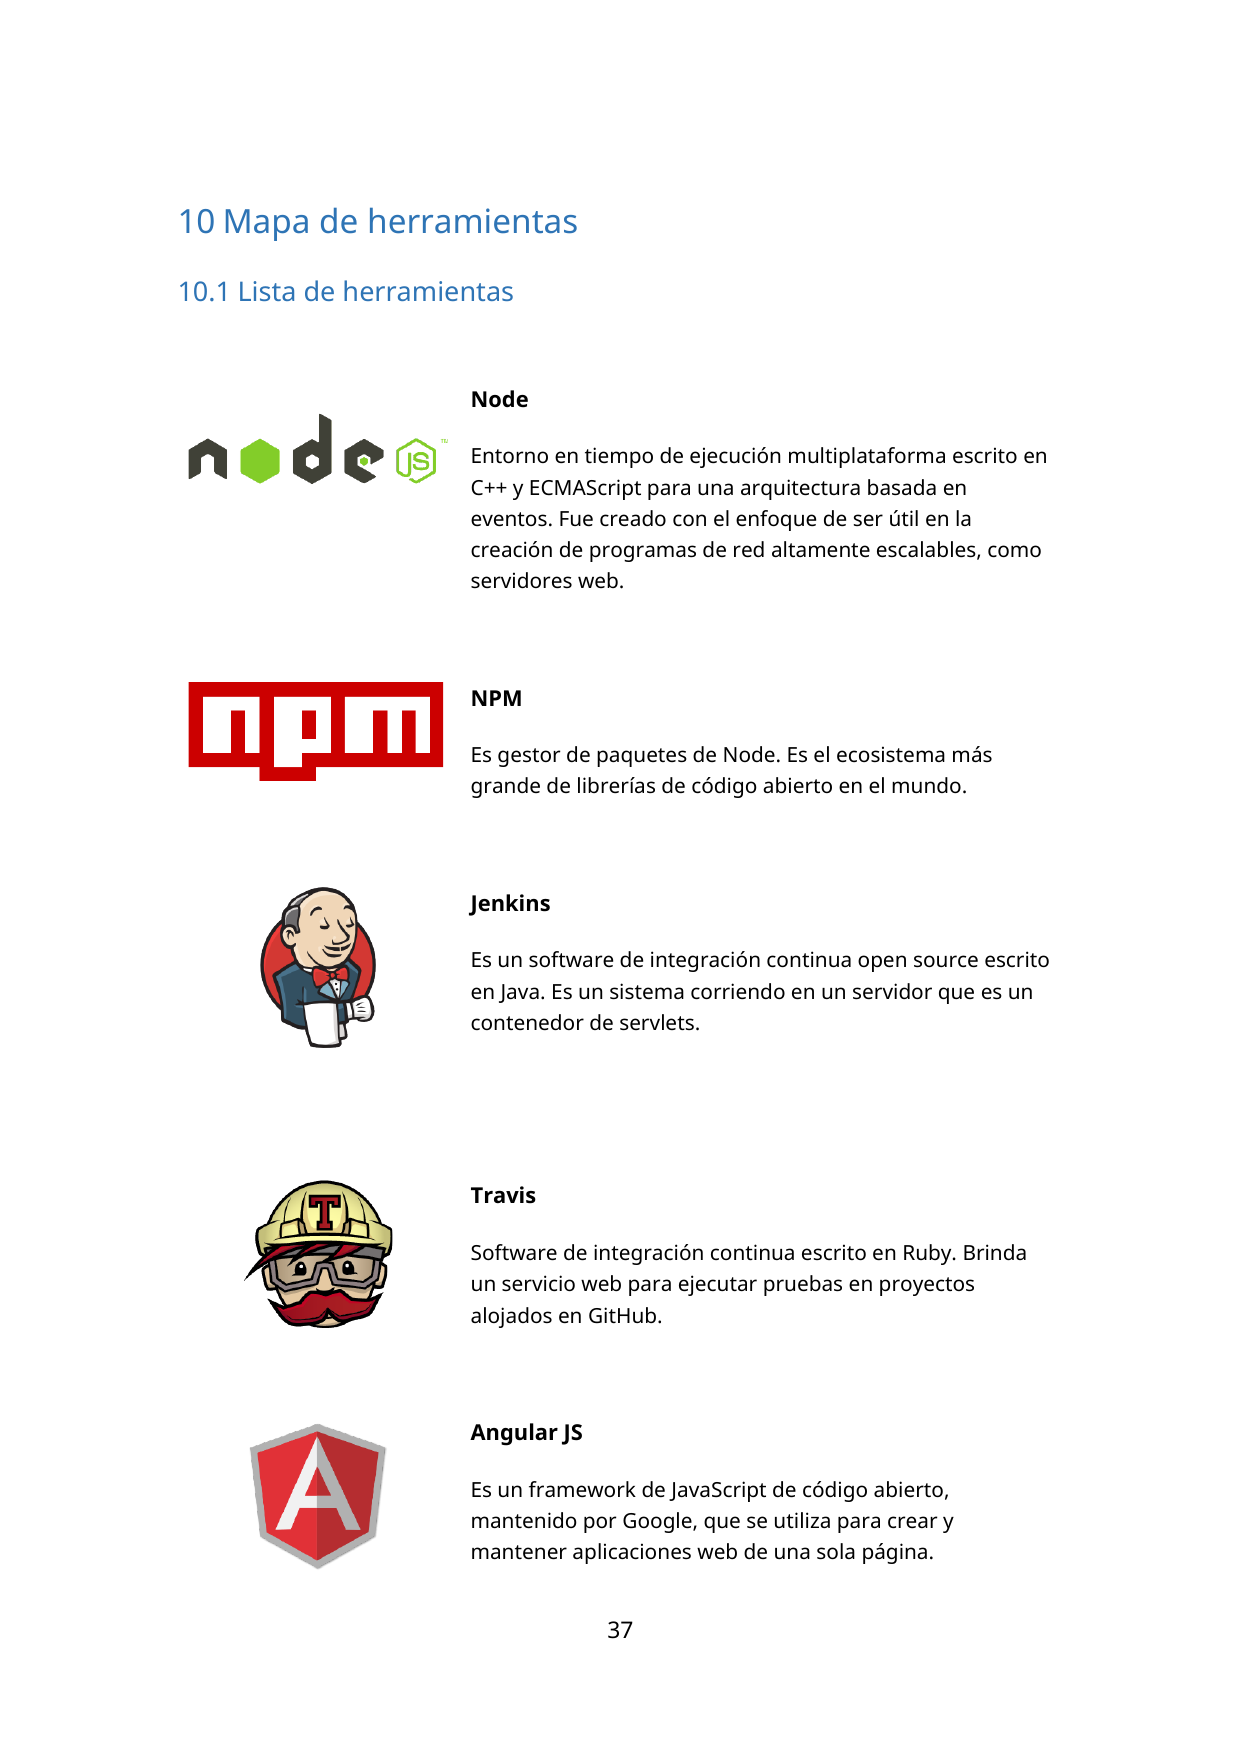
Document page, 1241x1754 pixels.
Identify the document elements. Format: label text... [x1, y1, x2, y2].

table_cell Jenkins Es un software de integración continua open source escrito en Java. Es un sistema corriendo en un servidor que es un contenedor de servlets. [459, 884, 1063, 1176]
table_cell [177, 1176, 459, 1413]
picture [188, 383, 448, 514]
picture [243, 1180, 393, 1328]
subtitle Mapa de herramientas [177, 198, 1063, 243]
subtitle Lista de herramientas [177, 272, 1063, 309]
table_cell Travis Software de integración continua escrito en Ruby. Brinda un servicio web para ejecutar pruebas en proyectos alojados en GitHub. [459, 1176, 1063, 1413]
table_header Node Entorno en tiempo de ejecución multiplataforma escrito en C++ y ECMAScript para una arquitectura basada en eventos. Fue creado con el enfoque de ser útil en la creación de programas de red altamente escalables, como servidores web. [459, 380, 1063, 678]
table_cell NPM Es gestor de paquetes de Node. Es el ecosistema más grande de librerías de código abierto en el mundo. [459, 679, 1063, 884]
table_cell [177, 884, 459, 1176]
picture [188, 682, 444, 781]
table_header [177, 380, 459, 678]
table_cell [177, 1413, 459, 1604]
table_cell [177, 679, 459, 884]
picture [260, 887, 376, 1048]
picture [238, 1417, 398, 1577]
